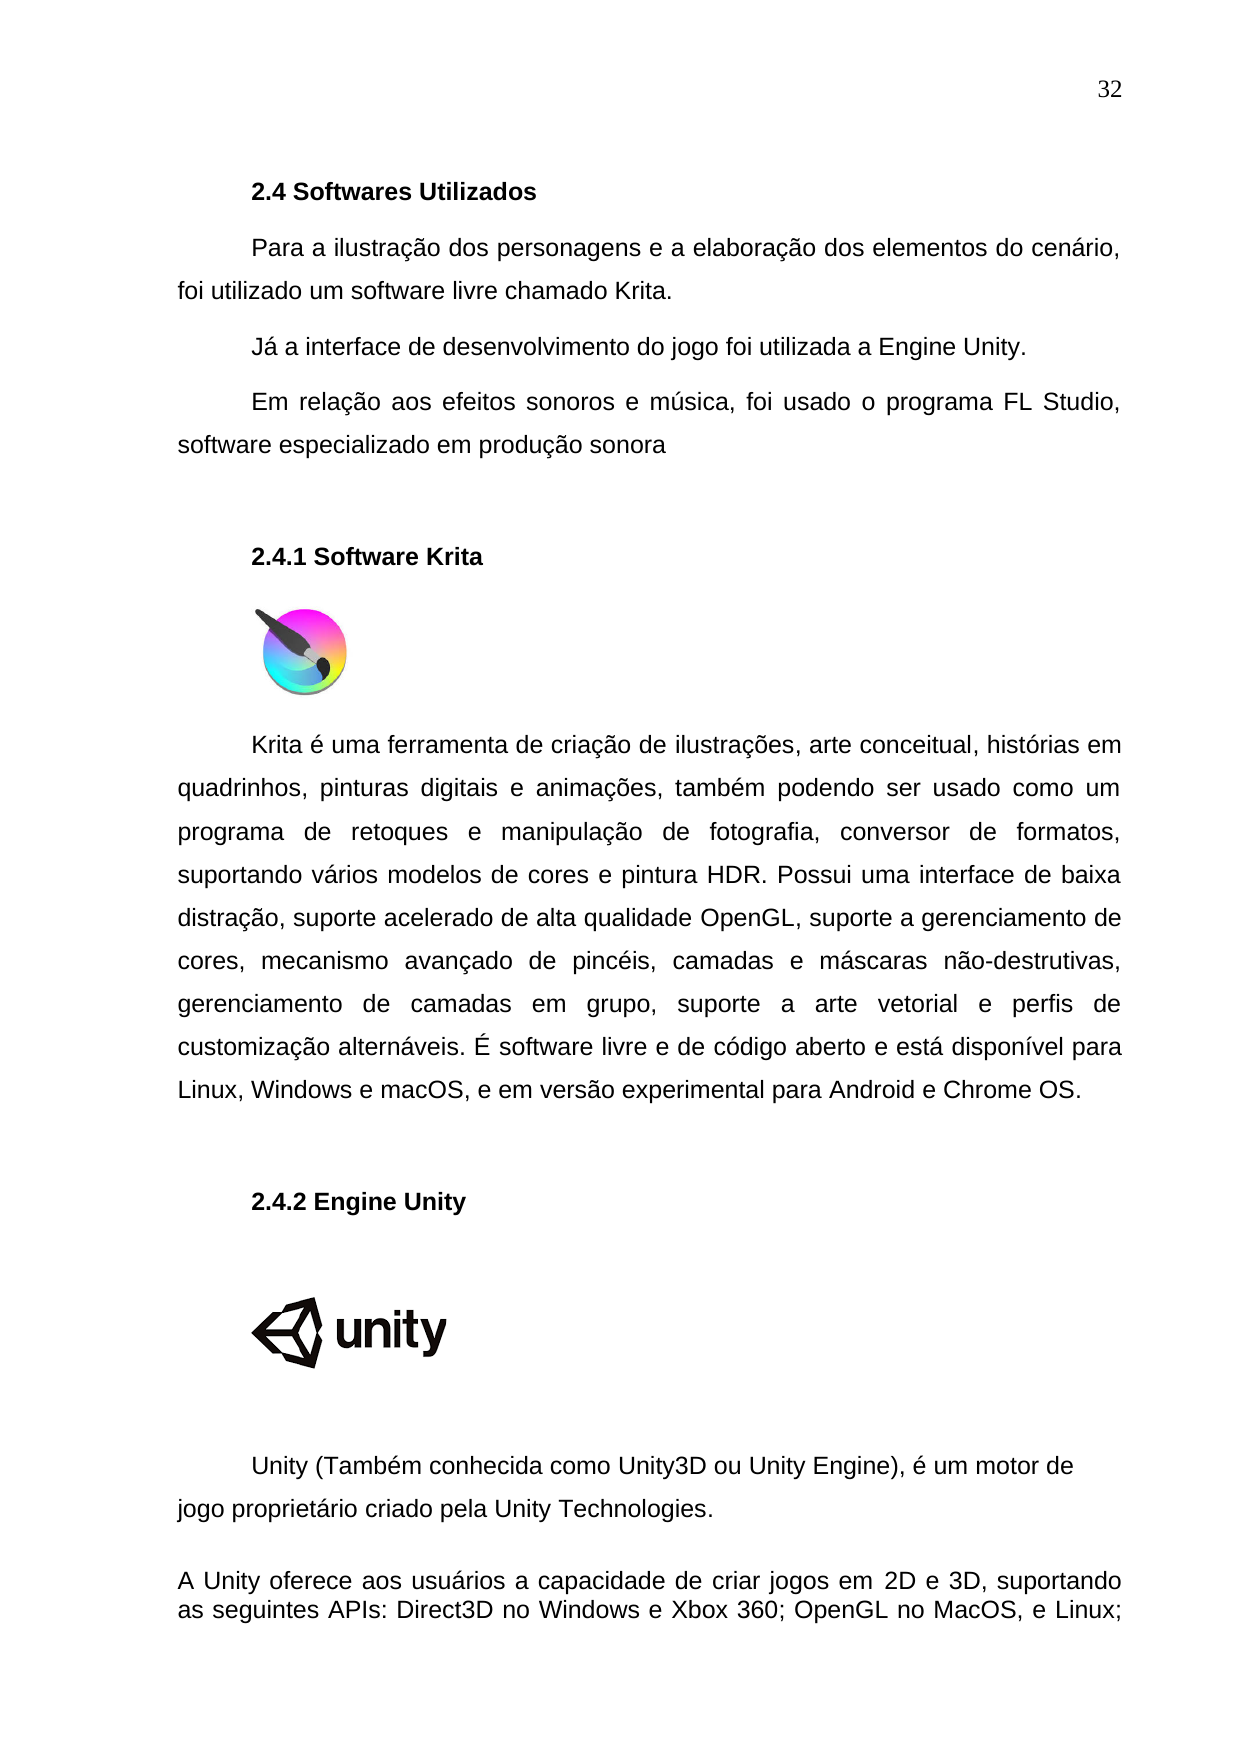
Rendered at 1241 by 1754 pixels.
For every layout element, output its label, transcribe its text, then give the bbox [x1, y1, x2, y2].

text Krita é uma ferramenta de criação de ilustrações, arte conceitual, histórias em quadrinhos, pinturas digitais e animações, também podendo ser usado como um programa de retoques e manipulação de fotografia, conversor de formatos, suportando vários modelos de cores e pintura HDR. Possui uma interface de baixa distração, suporte acelerado de alta qualidade OpenGL, suporte a gerenciamento de cores, mecanismo avançado de pincéis, camadas e máscaras não-destrutivas, gerenciamento de camadas em grupo, suporte a arte vetorial e perfis de customização alternáveis. É software livre e de código aberto e está disponível para Linux, Windows e macOS, e em versão experimental para Android e Chrome OS. [177, 730, 1122, 1104]
text Já a interface de desenvolvimento do jogo foi utilizada a Engine Unity. [177, 332, 1122, 360]
text 2.4.2 Engine Unity [177, 1187, 1122, 1215]
text 2.4.1 Software Krita [177, 542, 1122, 570]
text Unity (Também conhecida como Unity3D ou Unity Engine), é um motor de jogo proprietário criado pela Unity Technologies. [177, 1451, 1122, 1522]
text 2.4 Softwares Utilizados [177, 177, 1122, 206]
picture [251, 1297, 447, 1369]
text Para a ilustração dos personagens e a elaboração dos elementos do cenário, foi utilizado um software livre chamado Krita. [177, 233, 1122, 305]
picture [251, 597, 358, 704]
text Em relação aos efeitos sonoros e música, foi usado o programa FL Studio, software especializado em produção sonora [177, 387, 1122, 459]
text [177, 1566, 1122, 1623]
